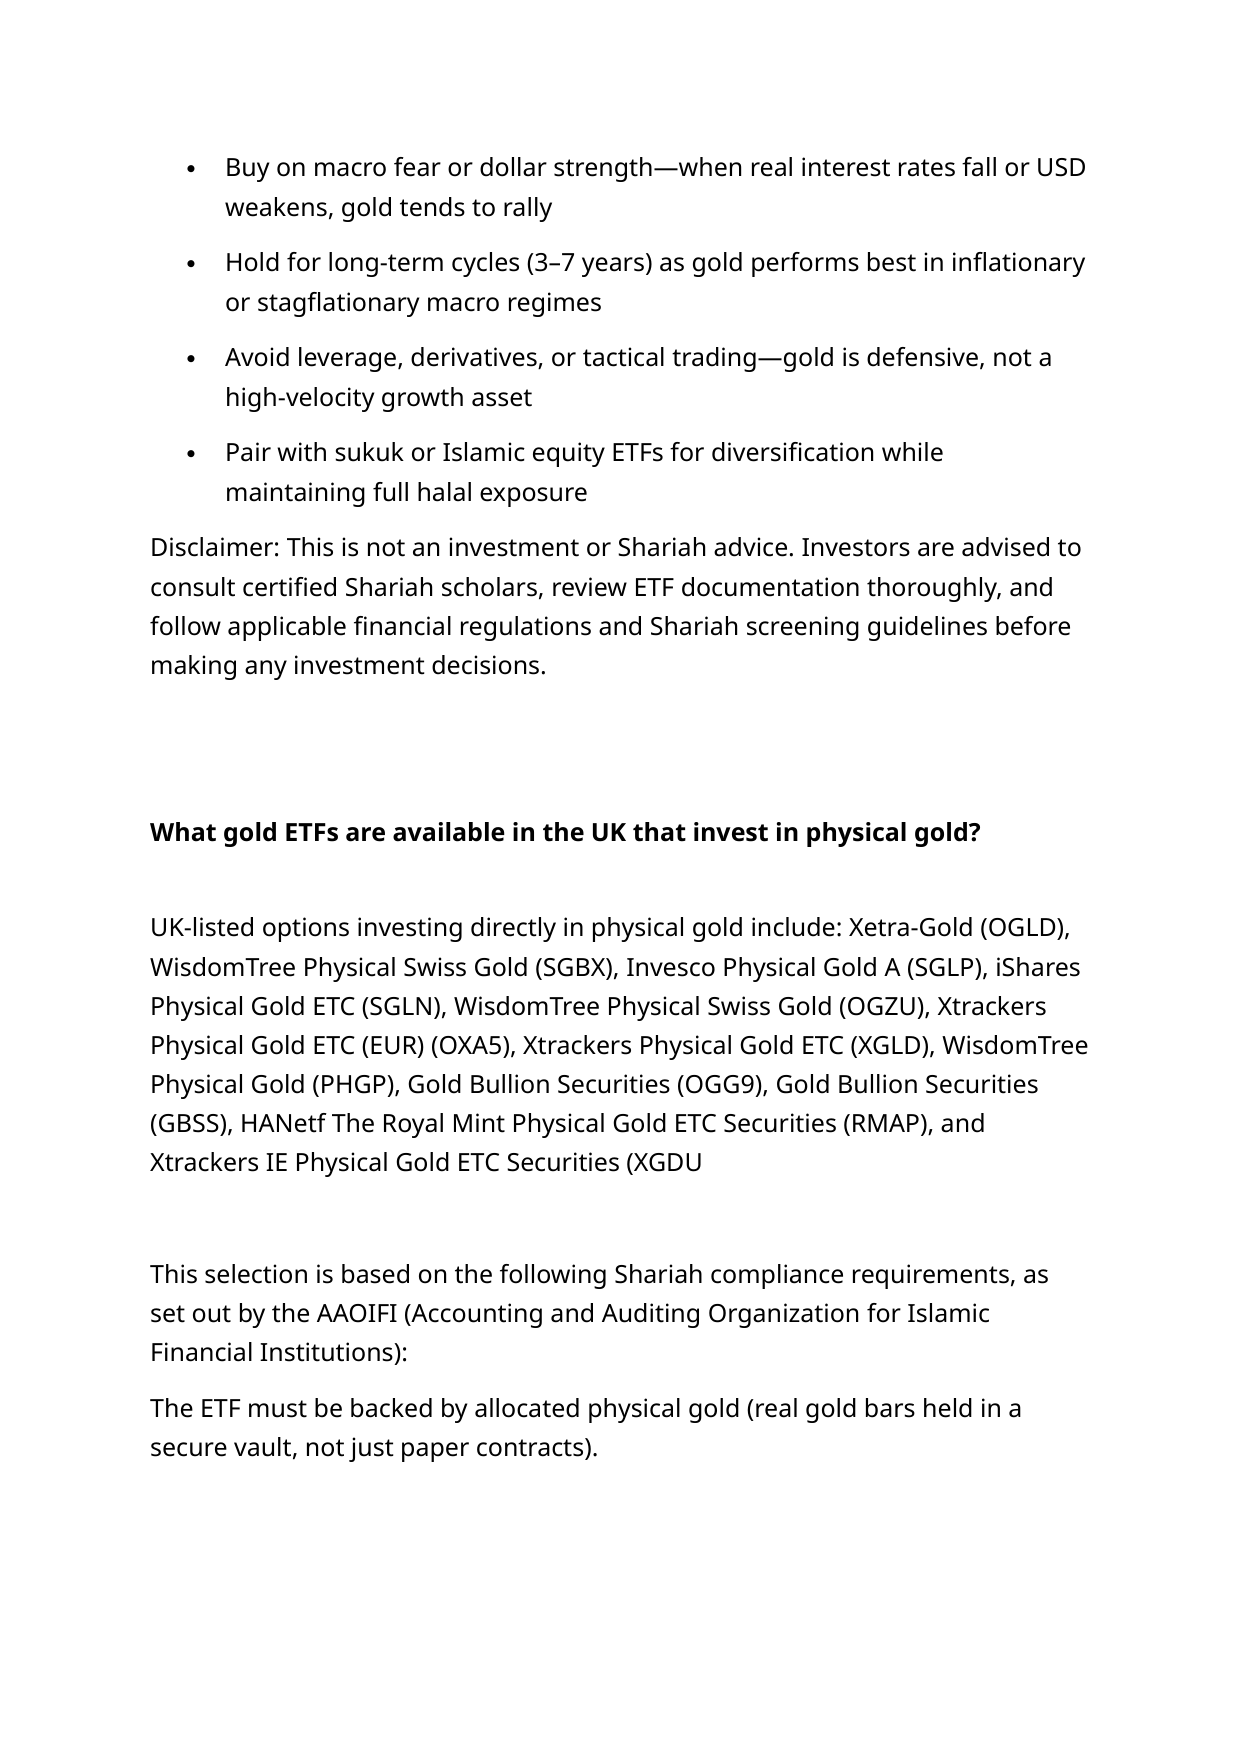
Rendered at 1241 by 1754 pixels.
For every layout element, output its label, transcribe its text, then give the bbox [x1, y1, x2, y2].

text UK-listed options investing directly in physical gold include: Xetra-Gold (OGLD), WisdomTree Physical Swiss Gold (SGBX), Invesco Physical Gold A (SGLP), iShares Physical Gold ETC (SGLN), WisdomTree Physical Swiss Gold (OGZU), Xtrackers Physical Gold ETC (EUR) (OXA5), Xtrackers Physical Gold ETC (XGLD), WisdomTree Physical Gold (PHGP), Gold Bullion Securities (OGG9), Gold Bullion Securities (GBSS), HANetf The Royal Mint Physical Gold ETC Securities (RMAP), and Xtrackers IE Physical Gold ETC Securities (XGDU [150, 871, 1090, 1179]
text This selection is based on the following Shariah compliance requirements, as set out by the AAOIFI (Accounting and Auditing Organization for Islamic Financial Institutions): [150, 1257, 1090, 1369]
text Disclaimer: This is not an investment or Shariah advice. Investors are advised to consult certified Shariah scholars, review ETF documentation thoroughly, and follow applicable financial regulations and Shariah screening guidelines before making any investment decisions. [150, 530, 1090, 682]
text What gold ETFs are available in the UK that invest in physical gold? [150, 815, 1090, 849]
list Buy on macro fear or dollar strength—when real interest rates fall or USD weakens, gold tends to rally [187, 150, 1090, 223]
text The ETF must be backed by allocated physical gold (real gold bars held in a secure vault, not just paper contracts). [150, 1391, 1090, 1464]
list Avoid leverage, derivatives, or tactical trading—gold is defensive, not a high-velocity growth asset [187, 340, 1090, 413]
list Pair with sukuk or Islamic equity ETFs for diversification while maintaining full halal exposure [187, 435, 1090, 508]
list Hold for long-term cycles (3–7 years) as gold performs best in inflationary or stagflationary macro regimes [187, 245, 1090, 318]
